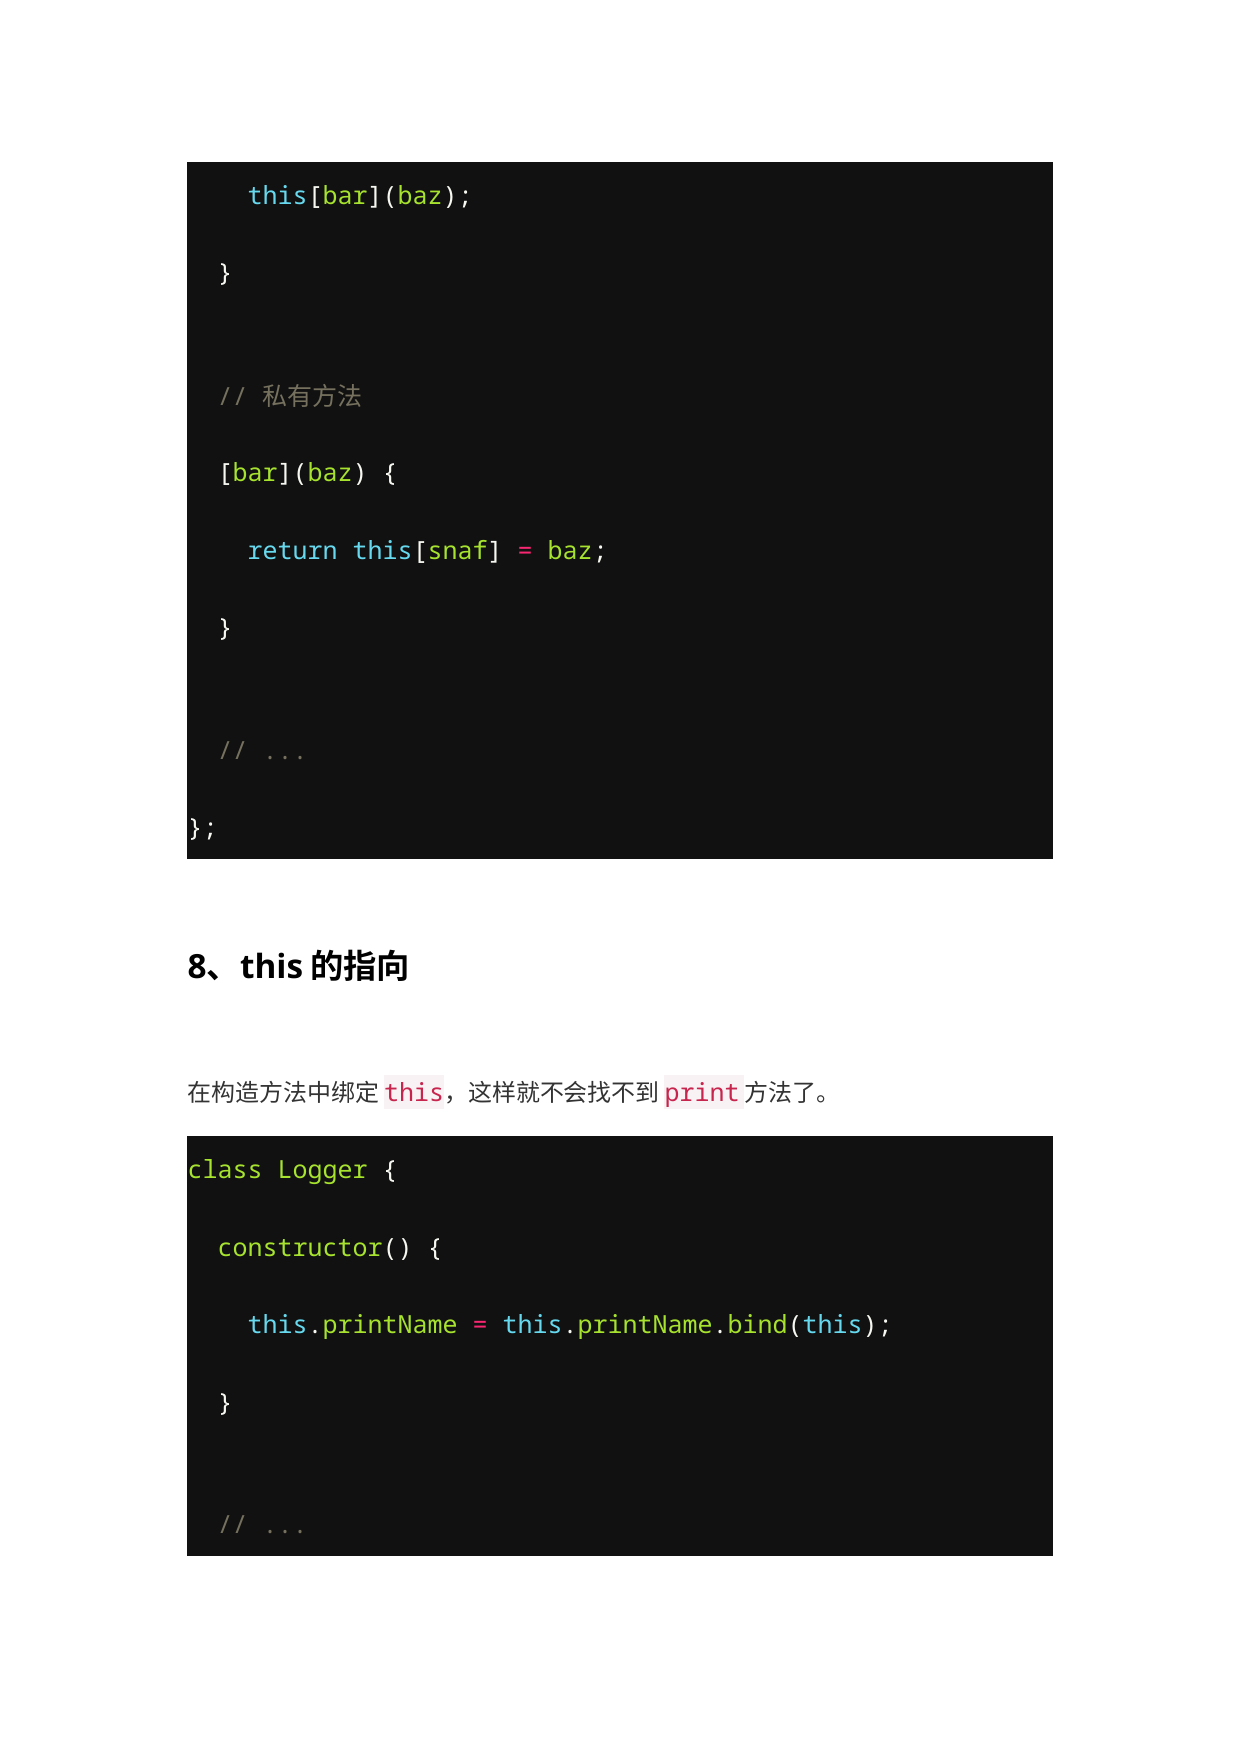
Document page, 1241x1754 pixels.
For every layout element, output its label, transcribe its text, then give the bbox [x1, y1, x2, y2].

text this.printName = this.printName.bind(this); [187, 1291, 1053, 1356]
subtitle 8、this的指向 [187, 932, 1053, 997]
text constructor() { [187, 1214, 1053, 1279]
text } [187, 1369, 1053, 1434]
text // ... [187, 1491, 1053, 1556]
text }; [187, 794, 1053, 859]
text // ... [187, 717, 1053, 782]
text [bar](baz) { [187, 439, 1053, 504]
text class Logger { [187, 1136, 1053, 1201]
text this[bar](baz); [187, 162, 1053, 227]
text } [187, 594, 1053, 659]
text return this[snaf] = baz; [187, 517, 1053, 582]
text } [187, 239, 1053, 304]
text // 私有方法 [187, 362, 1053, 427]
text 在构造方法中绑定this，这样就不会找不到print方法了。 [187, 1059, 1053, 1124]
